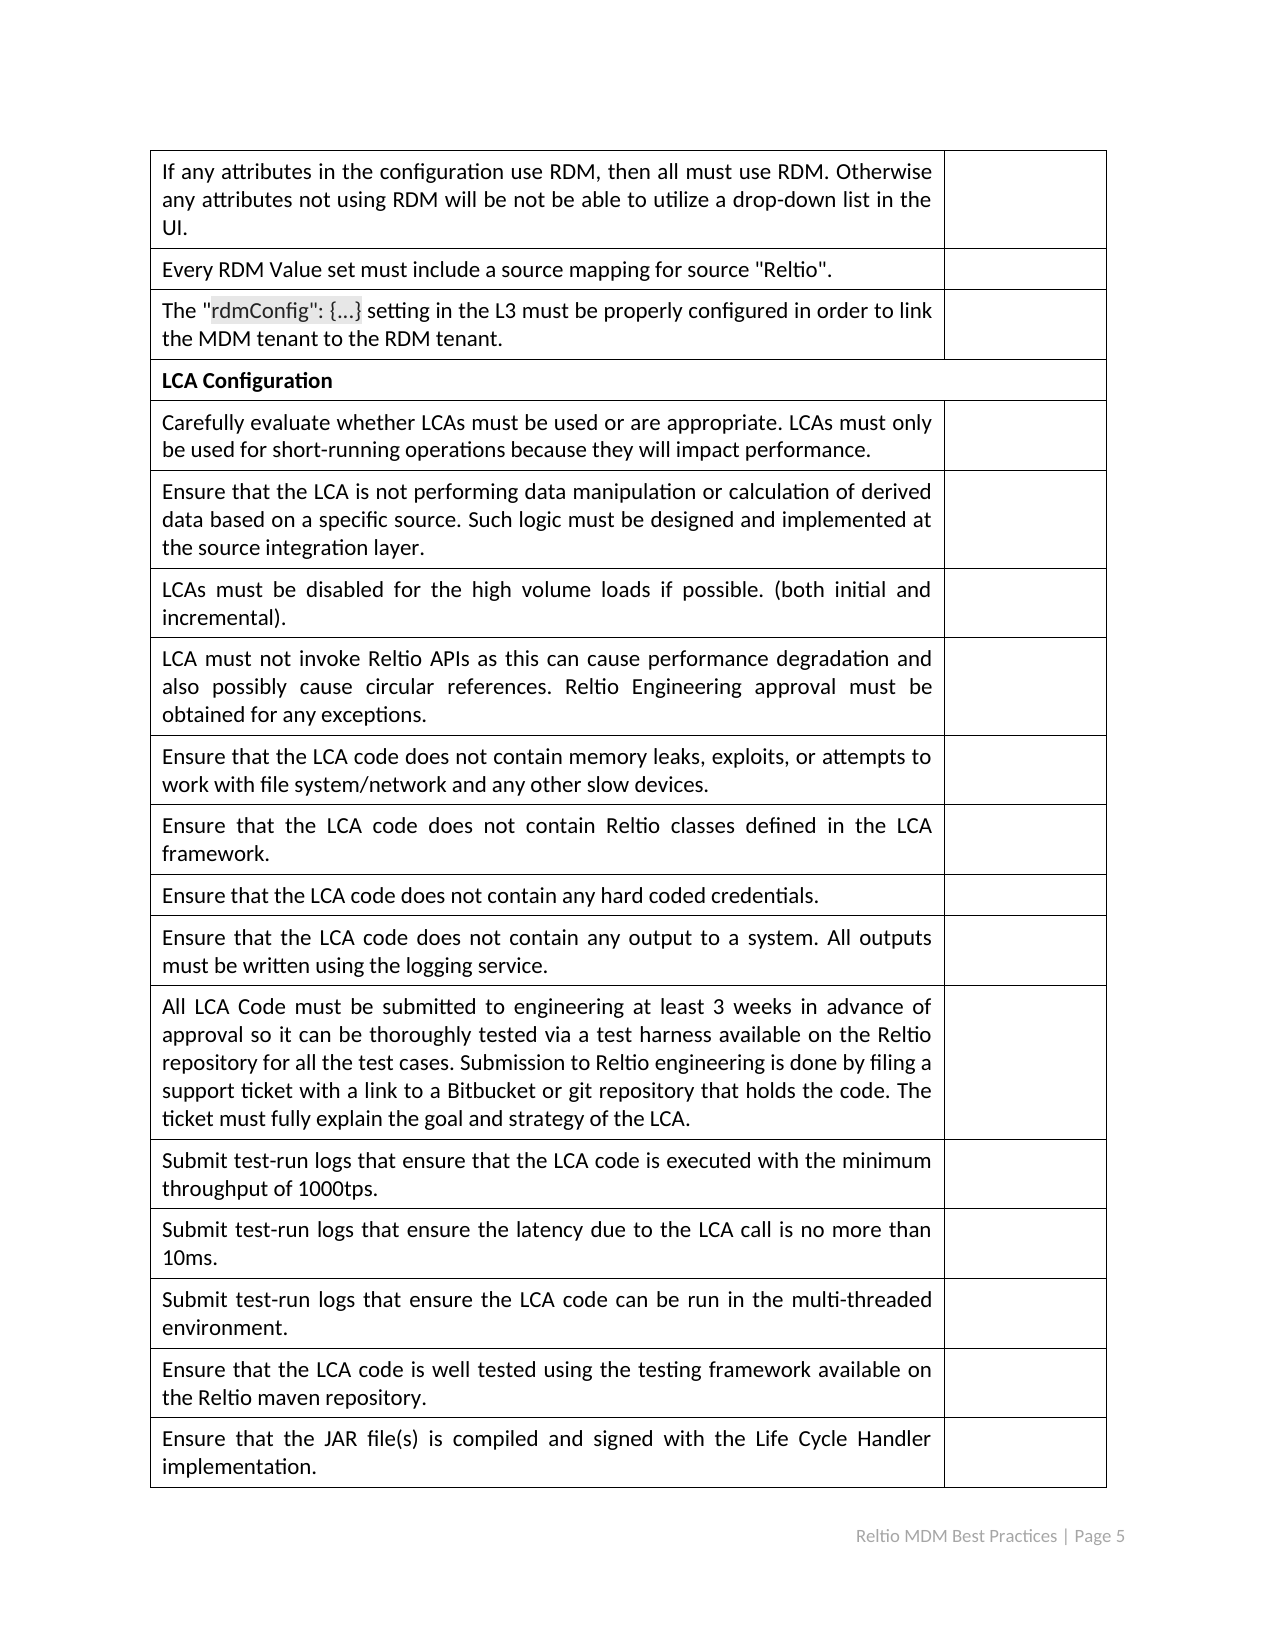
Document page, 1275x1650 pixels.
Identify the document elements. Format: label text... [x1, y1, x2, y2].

table_cell Carefully evaluate whether LCAs must be used or are appropriate. LCAs must only be used for short-running operations because they will impact performance. [151, 401, 944, 470]
table_cell [945, 805, 1106, 874]
table_cell LCA must not invoke Reltio APIs as this can cause performance degradation and also possibly cause circular references. Reltio Engineering approval must be obtained for any exceptions. [151, 638, 944, 735]
table_cell [945, 638, 1106, 735]
table_cell LCA Configuration [151, 360, 1106, 400]
table_cell Ensure that the LCA is not performing data manipulation or calculation of derived data based on a specific source. Such logic must be designed and implemented at the source integration layer. [151, 471, 944, 567]
table_cell [945, 1418, 1106, 1487]
table_cell [945, 151, 1106, 248]
table_cell Ensure that the LCA code does not contain memory leaks, exploits, or attempts to work with file system/network and any other slow devices. [151, 736, 944, 804]
table_cell Ensure that the LCA code does not contain any hard coded credentials. [151, 875, 944, 915]
table_cell The "rdmConfig": {...} setting in the L3 must be properly configured in order to link the MDM tenant to the RDM tenant. [151, 290, 944, 359]
table_cell [945, 249, 1106, 289]
table_cell Submit test-run logs that ensure the latency due to the LCA call is no more than 10ms. [151, 1209, 944, 1278]
table_cell LCAs must be disabled for the high volume loads if possible. (both initial and incremental). [151, 569, 944, 637]
table_cell [945, 916, 1106, 985]
table_cell [945, 1279, 1106, 1347]
table_cell [945, 401, 1106, 470]
table_cell Every RDM Value set must include a source mapping for source "Reltio". [151, 249, 944, 289]
table_cell [945, 569, 1106, 637]
table_cell [945, 290, 1106, 359]
table_cell [945, 1349, 1106, 1417]
table_cell Submit test-run logs that ensure that the LCA code is executed with the minimum throughput of 1000tps. [151, 1140, 944, 1208]
table_cell Ensure that the JAR file(s) is compiled and signed with the Life Cycle Handler implementation. [151, 1418, 944, 1487]
table_cell Ensure that the LCA code does not contain Reltio classes defined in the LCA framework. [151, 805, 944, 874]
table_cell [945, 875, 1106, 915]
table_cell If any attributes in the configuration use RDM, then all must use RDM. Otherwise any attributes not using RDM will be not be able to utilize a drop-down list in the UI. [151, 151, 944, 248]
table_cell [945, 986, 1106, 1139]
table_cell Ensure that the LCA code does not contain any output to a system. All outputs must be written using the logging service. [151, 916, 944, 985]
table_cell [945, 1140, 1106, 1208]
table_cell Submit test-run logs that ensure the LCA code can be run in the multi-threaded environment. [151, 1279, 944, 1347]
table_cell [945, 471, 1106, 567]
table_cell [945, 736, 1106, 804]
table_cell Ensure that the LCA code is well tested using the testing framework available on the Reltio maven repository. [151, 1349, 944, 1417]
table_cell All LCA Code must be submitted to engineering at least 3 weeks in advance of approval so it can be thoroughly tested via a test harness available on the Reltio repository for all the test cases. Submission to Reltio engineering is done by filing a support ticket with a link to a Bitbucket or git repository that holds the code. The ticket must fully explain the goal and strategy of the LCA. [151, 986, 944, 1139]
table_cell [945, 1209, 1106, 1278]
